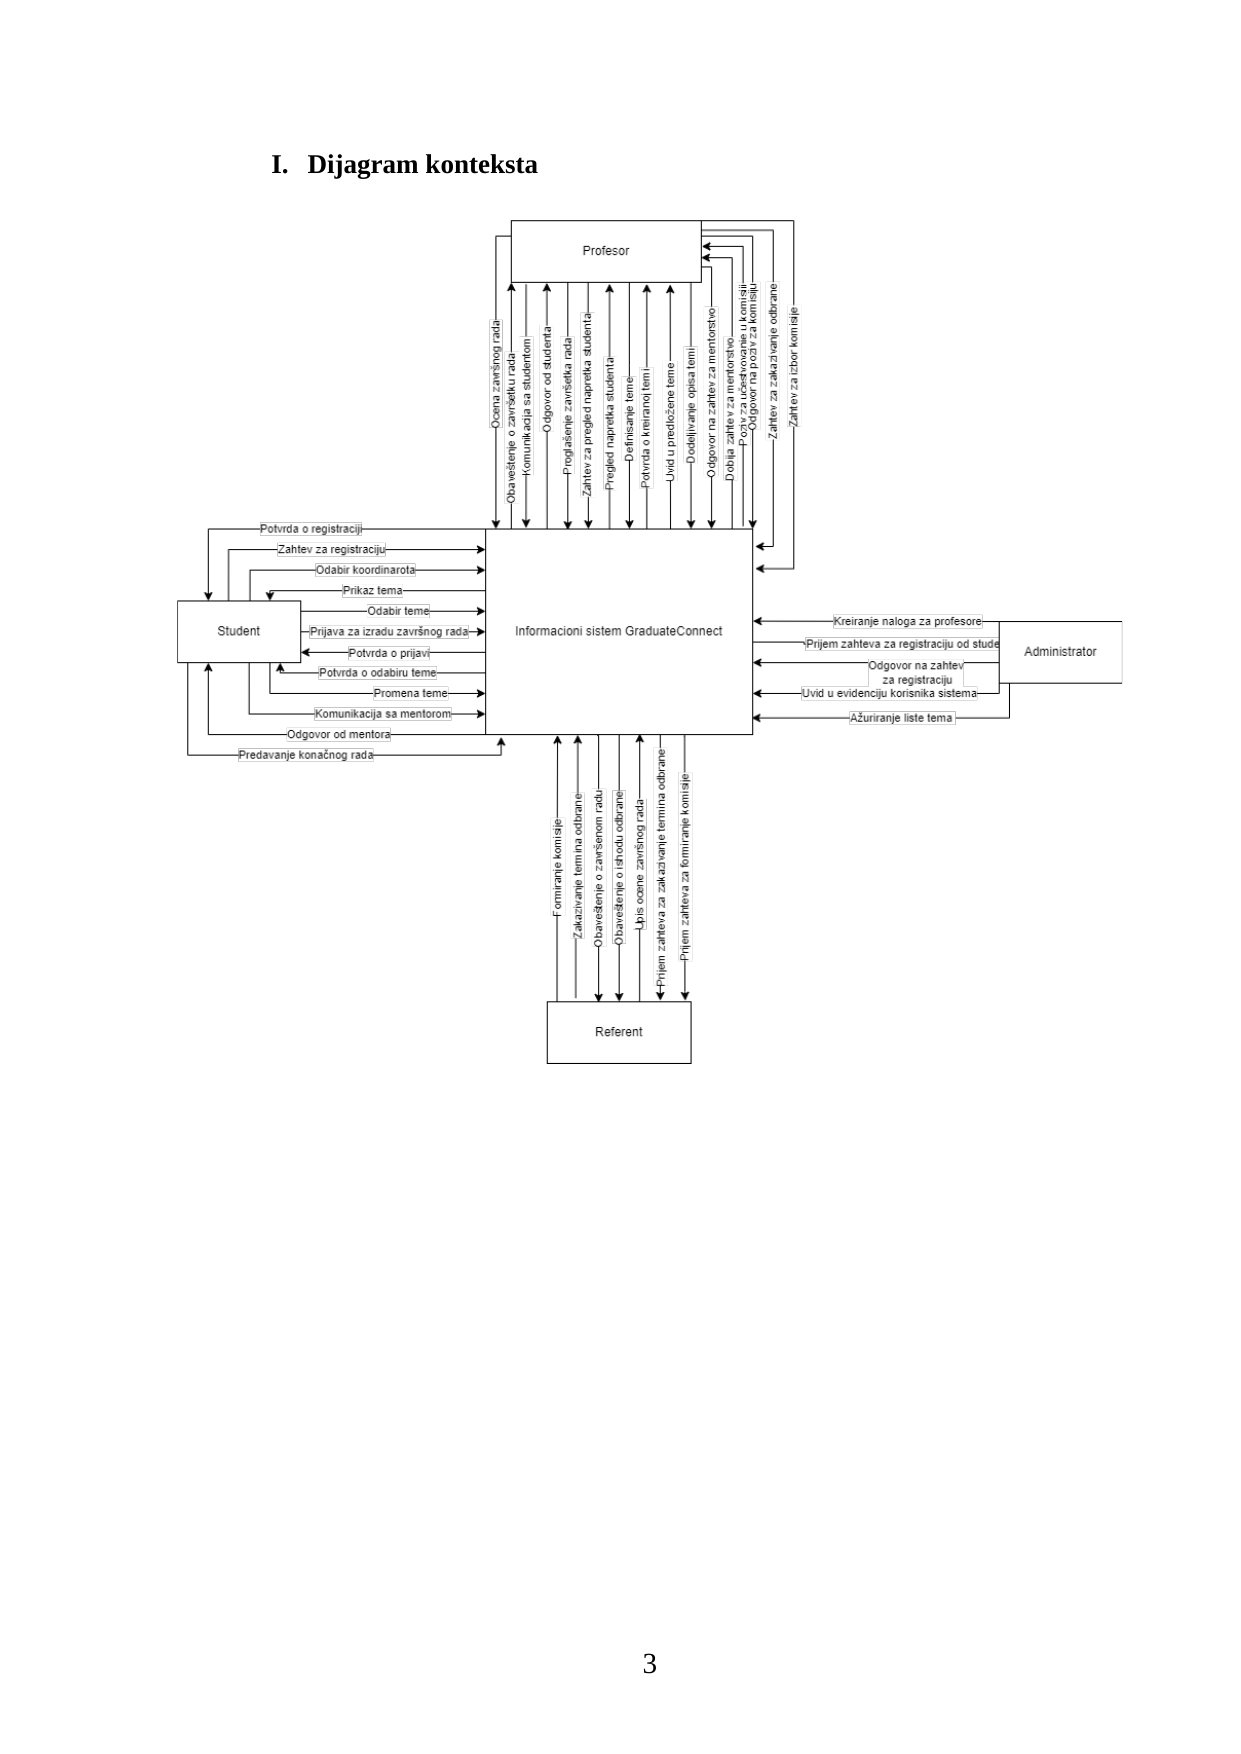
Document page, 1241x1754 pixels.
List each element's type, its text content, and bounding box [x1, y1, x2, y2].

subtitle Dijagram konteksta [288, 148, 1122, 179]
picture [177, 213, 1123, 1064]
